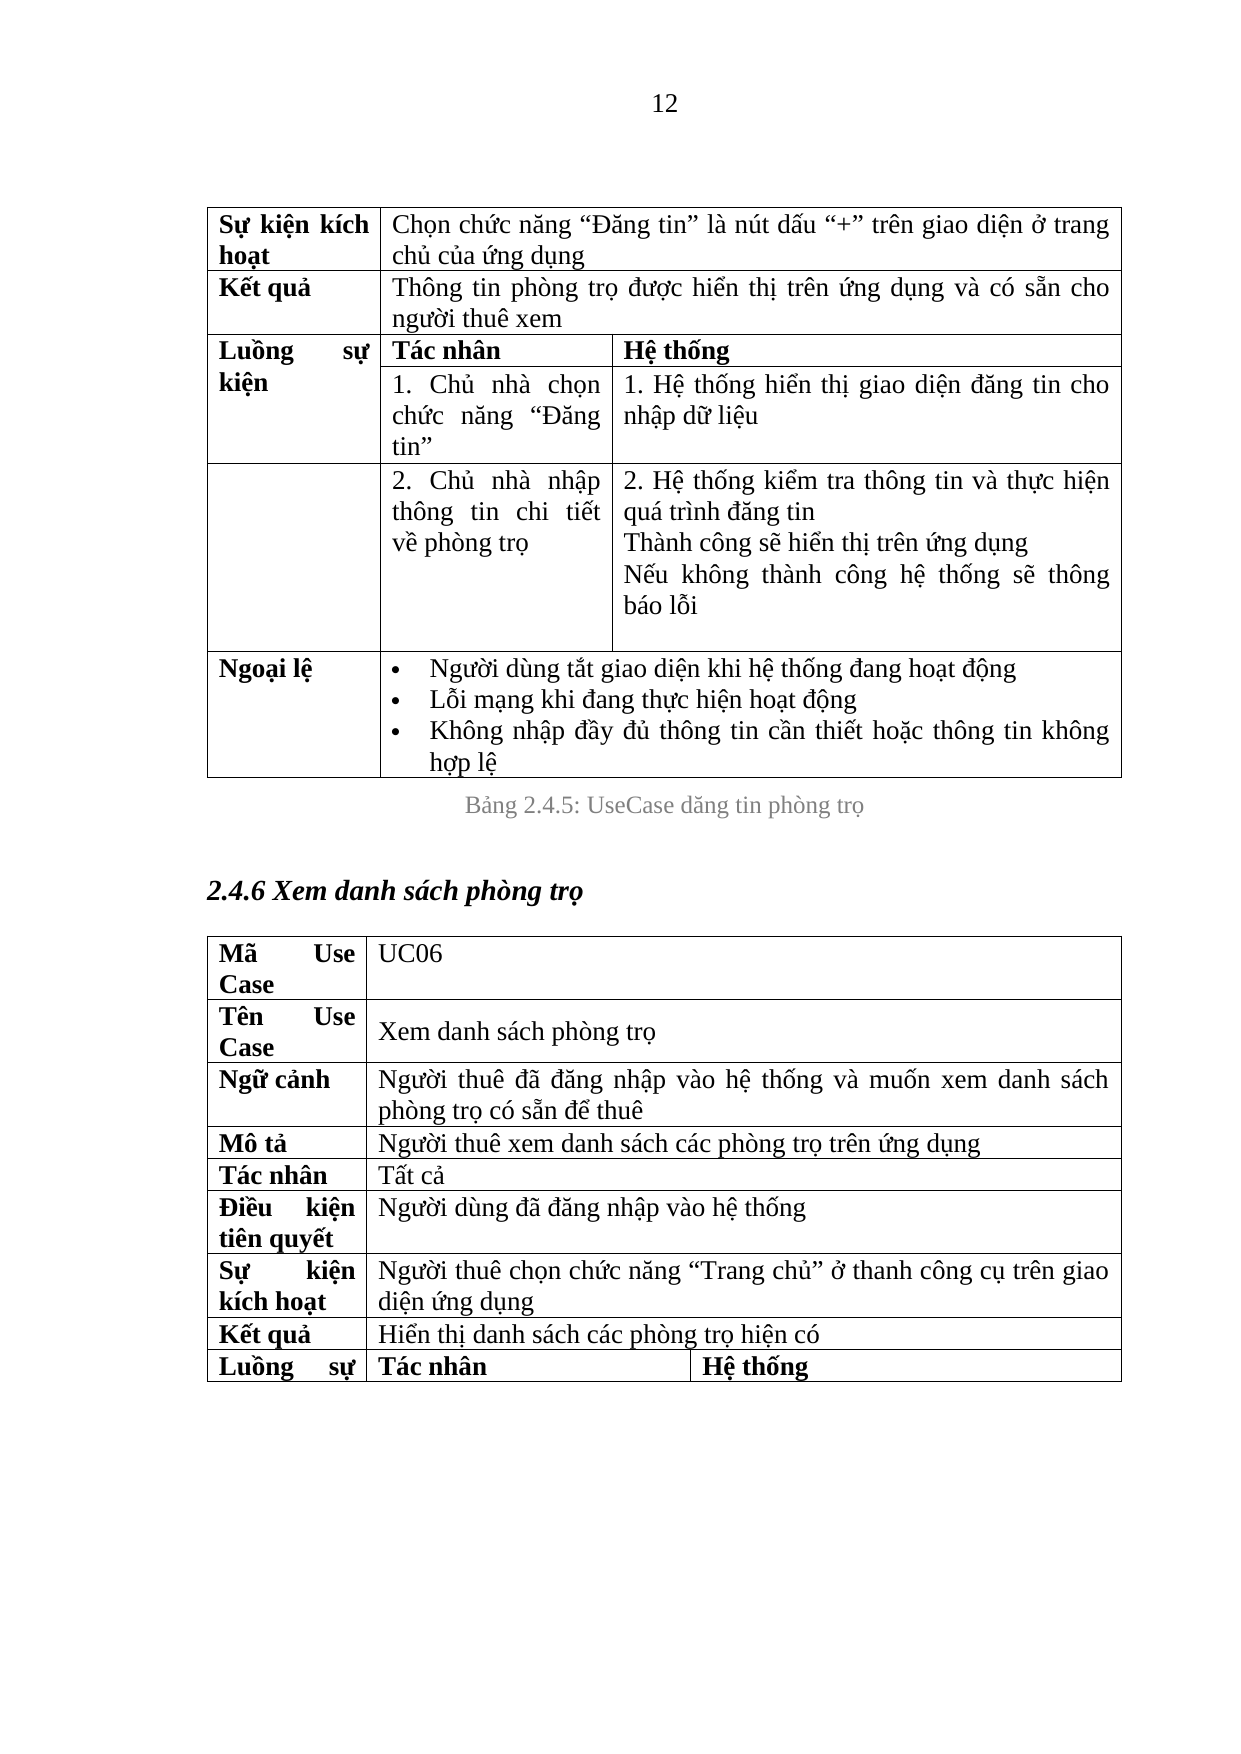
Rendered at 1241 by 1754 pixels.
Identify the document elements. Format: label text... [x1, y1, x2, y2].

table_cell Tác nhân [367, 1350, 690, 1381]
table_cell Luồng sự kiện [208, 1350, 366, 1381]
table_cell Chọn chức năng “Đăng tin” là nút dấu “+” trên giao diện ở trang chủ của ứng dụng [381, 208, 1121, 270]
table_cell Người dùng đã đăng nhập vào hệ thống [367, 1191, 1121, 1253]
table_cell Tất cả [367, 1159, 1121, 1190]
table_header Mã Use Case [208, 937, 366, 999]
table_cell Xem danh sách phòng trọ [367, 1000, 1121, 1062]
table_cell Mô tả [208, 1127, 366, 1158]
table_cell 2. Hệ thống kiểm tra thông tin và thực hiện quá trình đăng tin Thành công sẽ hiển thị trên ứng dụng Nếu không thành công hệ thống sẽ thông báo lỗi [613, 464, 1121, 651]
table_cell Người thuê chọn chức năng “Trang chủ” ở thanh công cụ trên giao diện ứng dụng [367, 1254, 1121, 1317]
table_cell Tác nhân [381, 335, 612, 366]
table_cell Ngữ cảnh [208, 1063, 366, 1126]
table_cell Người dùng tắt giao diện khi hệ thống đang hoạt động Lỗi mạng khi đang thực hiện hoạt động Không nhập đầy đủ thông tin cần thiết hoặc thông tin không hợp lệ [381, 652, 1121, 777]
table_cell Luồng sự kiện [208, 335, 380, 463]
table_cell Ngoại lệ [208, 652, 380, 777]
table_cell Người thuê đã đăng nhập vào hệ thống và muốn xem danh sách phòng trọ có sẵn để thuê [367, 1063, 1121, 1126]
table_cell [208, 464, 380, 651]
table_cell Điều kiện tiên quyết [208, 1191, 366, 1253]
table_cell Thông tin phòng trọ được hiển thị trên ứng dụng và có sẵn cho người thuê xem [381, 271, 1121, 333]
table_cell 2. Chủ nhà nhập thông tin chi tiết về phòng trọ [381, 464, 612, 651]
subtitle Xem danh sách phòng trọ [207, 873, 1122, 906]
table_header UC06 [367, 937, 1121, 999]
table_cell Hệ thống [691, 1350, 1121, 1381]
text Bảng 2.4.5: UseCase dăng tin phòng trọ [207, 790, 1122, 819]
table_cell Tác nhân [208, 1159, 366, 1190]
table_cell Người thuê xem danh sách các phòng trọ trên ứng dụng [367, 1127, 1121, 1158]
table_cell Tên Use Case [208, 1000, 366, 1062]
table_cell Kết quả [208, 1318, 366, 1349]
table_cell Kết quả [208, 271, 380, 333]
table_cell 1. Hệ thống hiển thị giao diện đăng tin cho nhập dữ liệu [613, 367, 1121, 463]
table_cell Hệ thống [613, 335, 1121, 366]
table_cell 1. Chủ nhà chọn chức năng “Đăng tin” [381, 367, 612, 463]
table_cell Sự kiện kích hoạt [208, 1254, 366, 1317]
table_cell Sự kiện kích hoạt [208, 208, 380, 270]
table_cell Hiển thị danh sách các phòng trọ hiện có [367, 1318, 1121, 1349]
